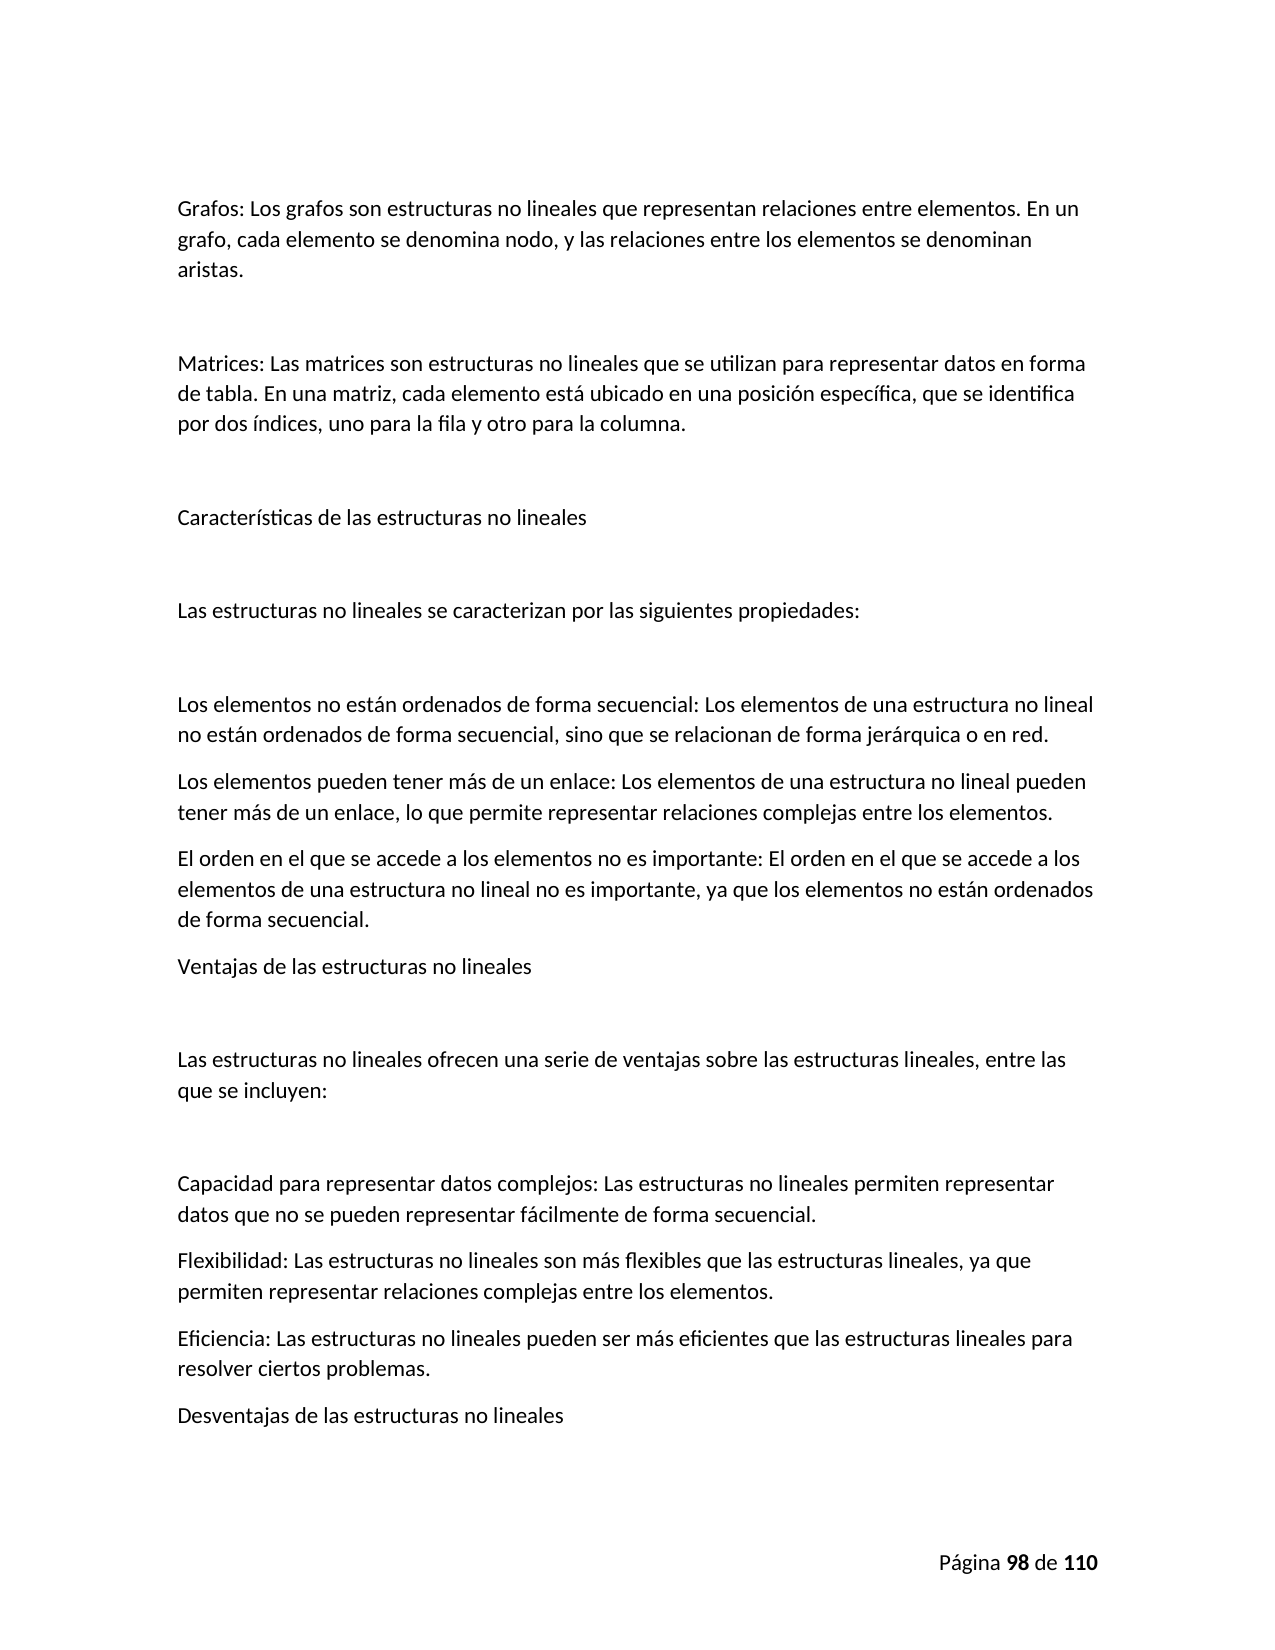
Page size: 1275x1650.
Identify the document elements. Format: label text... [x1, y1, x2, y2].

text Ventajas de las estructuras no lineales [177, 952, 1098, 980]
text Características de las estructuras no lineales [177, 503, 1098, 531]
text Los elementos no están ordenados de forma secuencial: Los elementos de una estructura no lineal no están ordenados de forma secuencial, sino que se relacionan de forma jerárquica o en red. [177, 690, 1098, 748]
text Desventajas de las estructuras no lineales [177, 1401, 1098, 1429]
text Matrices: Las matrices son estructuras no lineales que se utilizan para representar datos en forma de tabla. En una matriz, cada elemento está ubicado en una posición específica, que se identifica por dos índices, uno para la fila y otro para la columna. [177, 349, 1098, 437]
text Las estructuras no lineales se caracterizan por las siguientes propiedades: [177, 597, 1098, 624]
text Flexibilidad: Las estructuras no lineales son más flexibles que las estructuras lineales, ya que permiten representar relaciones complejas entre los elementos. [177, 1247, 1098, 1305]
text El orden en el que se accede a los elementos no es importante: El orden en el que se accede a los elementos de una estructura no lineal no es importante, ya que los elementos no están ordenados de forma secuencial. [177, 844, 1098, 933]
text Los elementos pueden tener más de un enlace: Los elementos de una estructura no lineal pueden tener más de un enlace, lo que permite representar relaciones complejas entre los elementos. [177, 767, 1098, 826]
text Eficiencia: Las estructuras no lineales pueden ser más eficientes que las estructuras lineales para resolver ciertos problemas. [177, 1324, 1098, 1382]
text Las estructuras no lineales ofrecen una serie de ventajas sobre las estructuras lineales, entre las que se incluyen: [177, 1046, 1098, 1104]
text Grafos: Los grafos son estructuras no lineales que representan relaciones entre elementos. En un grafo, cada elemento se denomina nodo, y las relaciones entre los elementos se denominan aristas. [177, 194, 1098, 283]
text Capacidad para representar datos complejos: Las estructuras no lineales permiten representar datos que no se pueden representar fácilmente de forma secuencial. [177, 1169, 1098, 1228]
